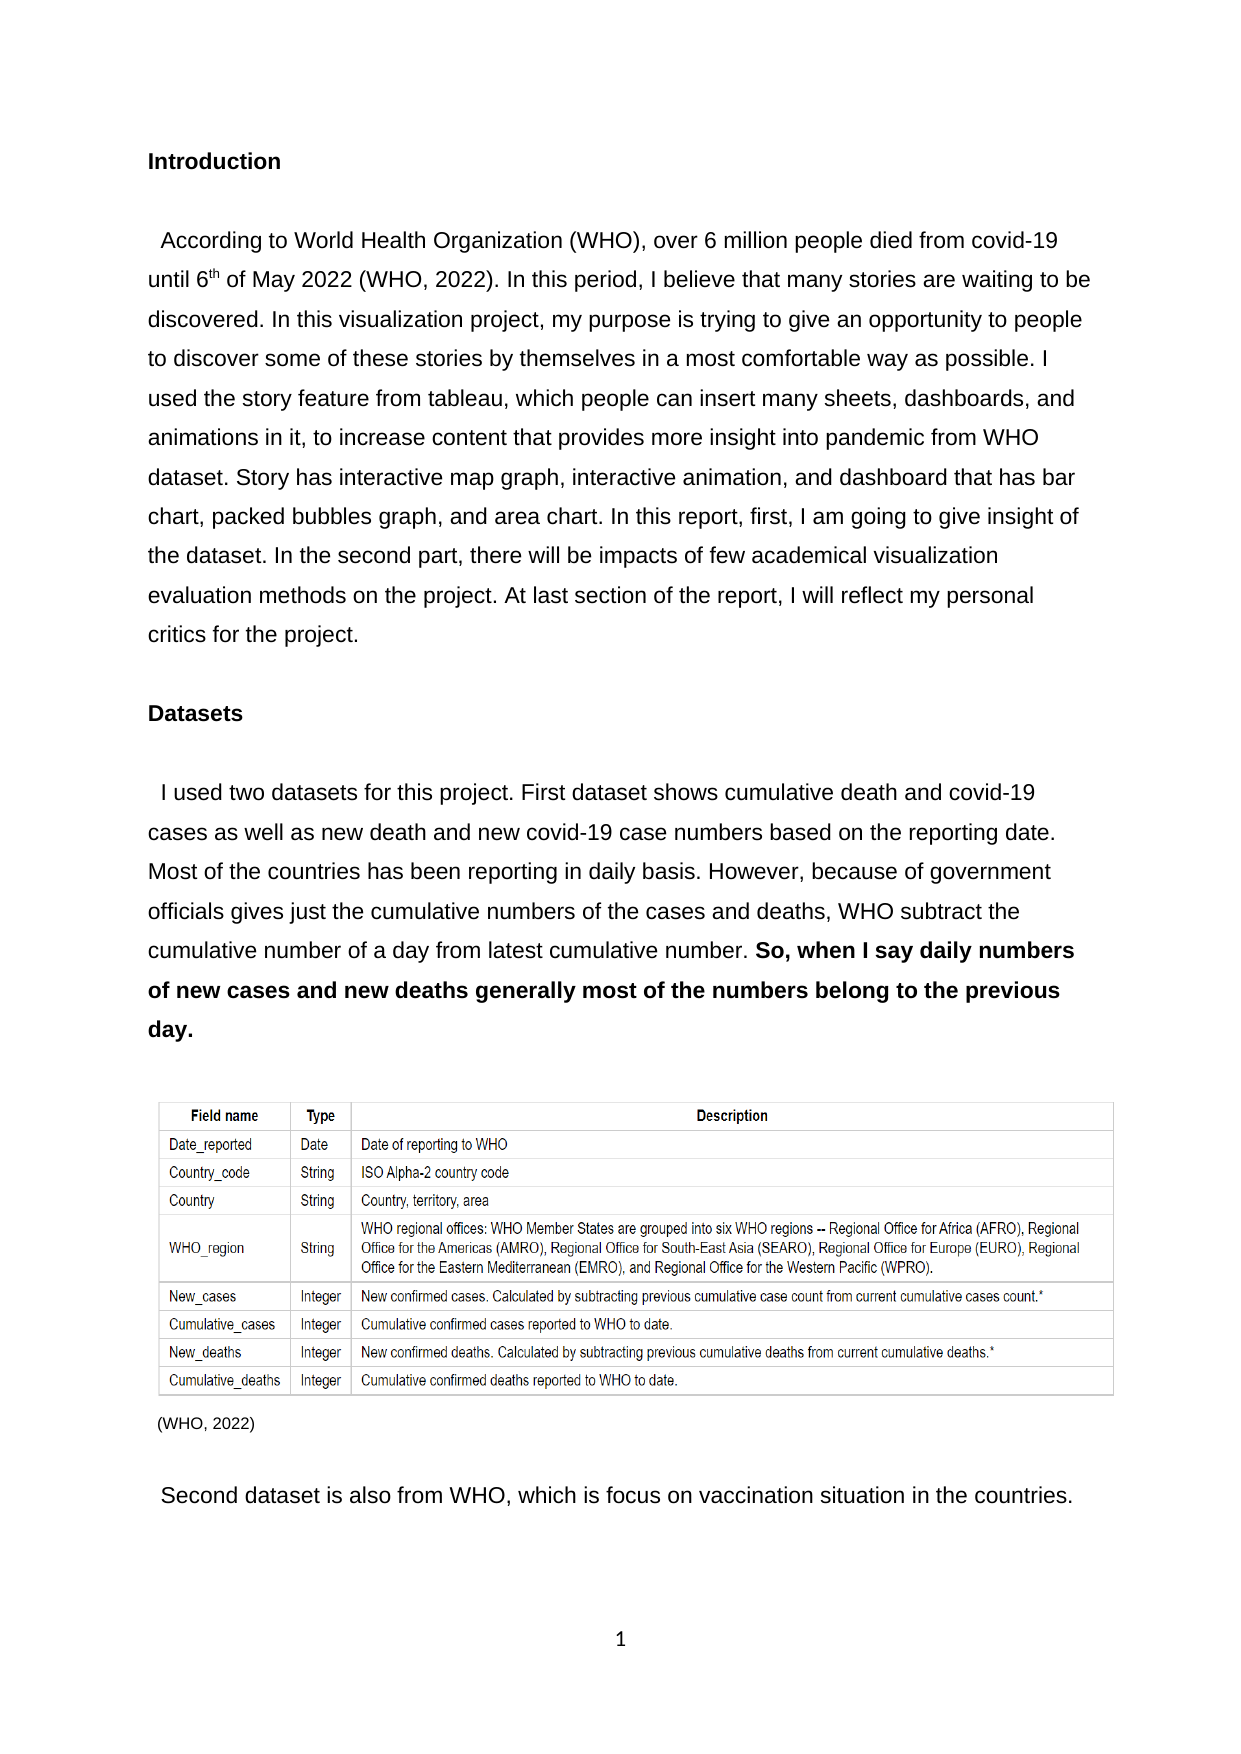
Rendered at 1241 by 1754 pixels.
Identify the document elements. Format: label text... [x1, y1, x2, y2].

text Introduction [148, 148, 1093, 174]
text I used two datasets for this project. First dataset shows cumulative death and covid-19 cases as well as new death and new covid-19 case numbers based on the reporting date. Most of the countries has been reporting in daily basis. However, because of government officials gives just the cumulative numbers of the cases and deaths, WHO subtract the cumulative number of a day from latest cumulative number. So, when I say daily numbers of new cases and new deaths generally most of the numbers belong to the previous day. [148, 779, 1093, 1042]
picture [147, 1095, 1121, 1400]
text Second dataset is also from WHO, which is focus on vaccination situation in the countries. [148, 1482, 1093, 1509]
text According to World Health Organization (WHO), over 6 million people died from covid-19 until 6th of May 2022 (WHO, 2022). In this period, I believe that many stories are waiting to be discovered. In this visualization project, my purpose is trying to give an opportunity to people to discover some of these stories by themselves in a most comfortable way as possible. I used the story feature from tableau, which people can insert many sheets, dashboards, and animations in it, to increase content that provides more insight into pandemic from WHO dataset. Story has interactive map graph, interactive animation, and dashboard that has bar chart, packed bubbles graph, and area chart. In this report, first, I am going to give insight of the dataset. In the second part, there will be impacts of few academical visualization evaluation methods on the project. At last section of the report, I will reflect my personal critics for the project. [148, 227, 1093, 648]
text (WHO, 2022) [148, 1414, 1093, 1433]
text Datasets [148, 700, 1093, 727]
